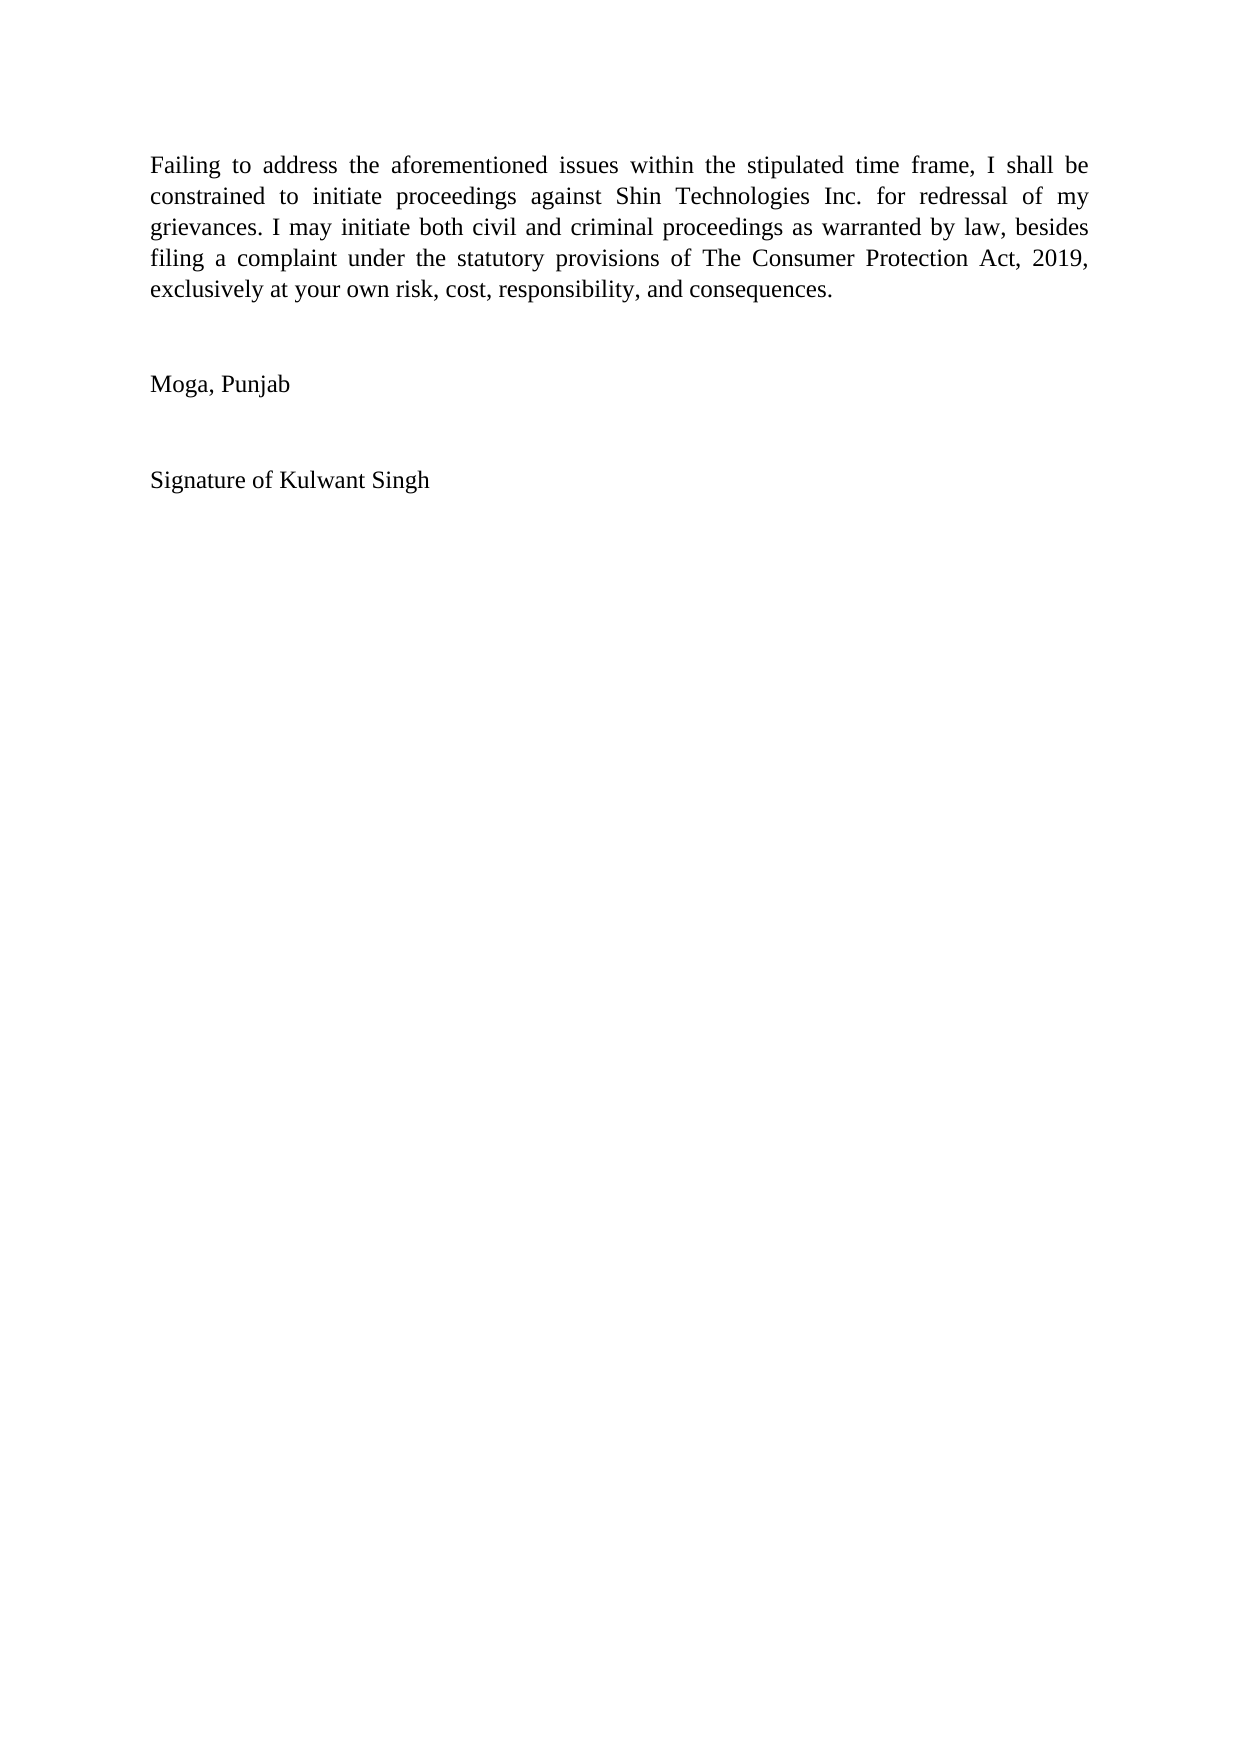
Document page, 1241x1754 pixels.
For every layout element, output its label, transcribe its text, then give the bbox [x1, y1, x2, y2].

text Moga, Punjab [150, 369, 1090, 398]
text Failing to address the aforementioned issues within the stipulated time frame, I shall be constrained to initiate proceedings against Shin Technologies Inc. for redressal of my grievances. I may initiate both civil and criminal proceedings as warranted by law, besides filing a complaint under the statutory provisions of The Consumer Protection Act, 2019, exclusively at your own risk, cost, responsibility, and consequences. [150, 150, 1090, 303]
text Signature of Kulwant Singh [150, 465, 1090, 494]
